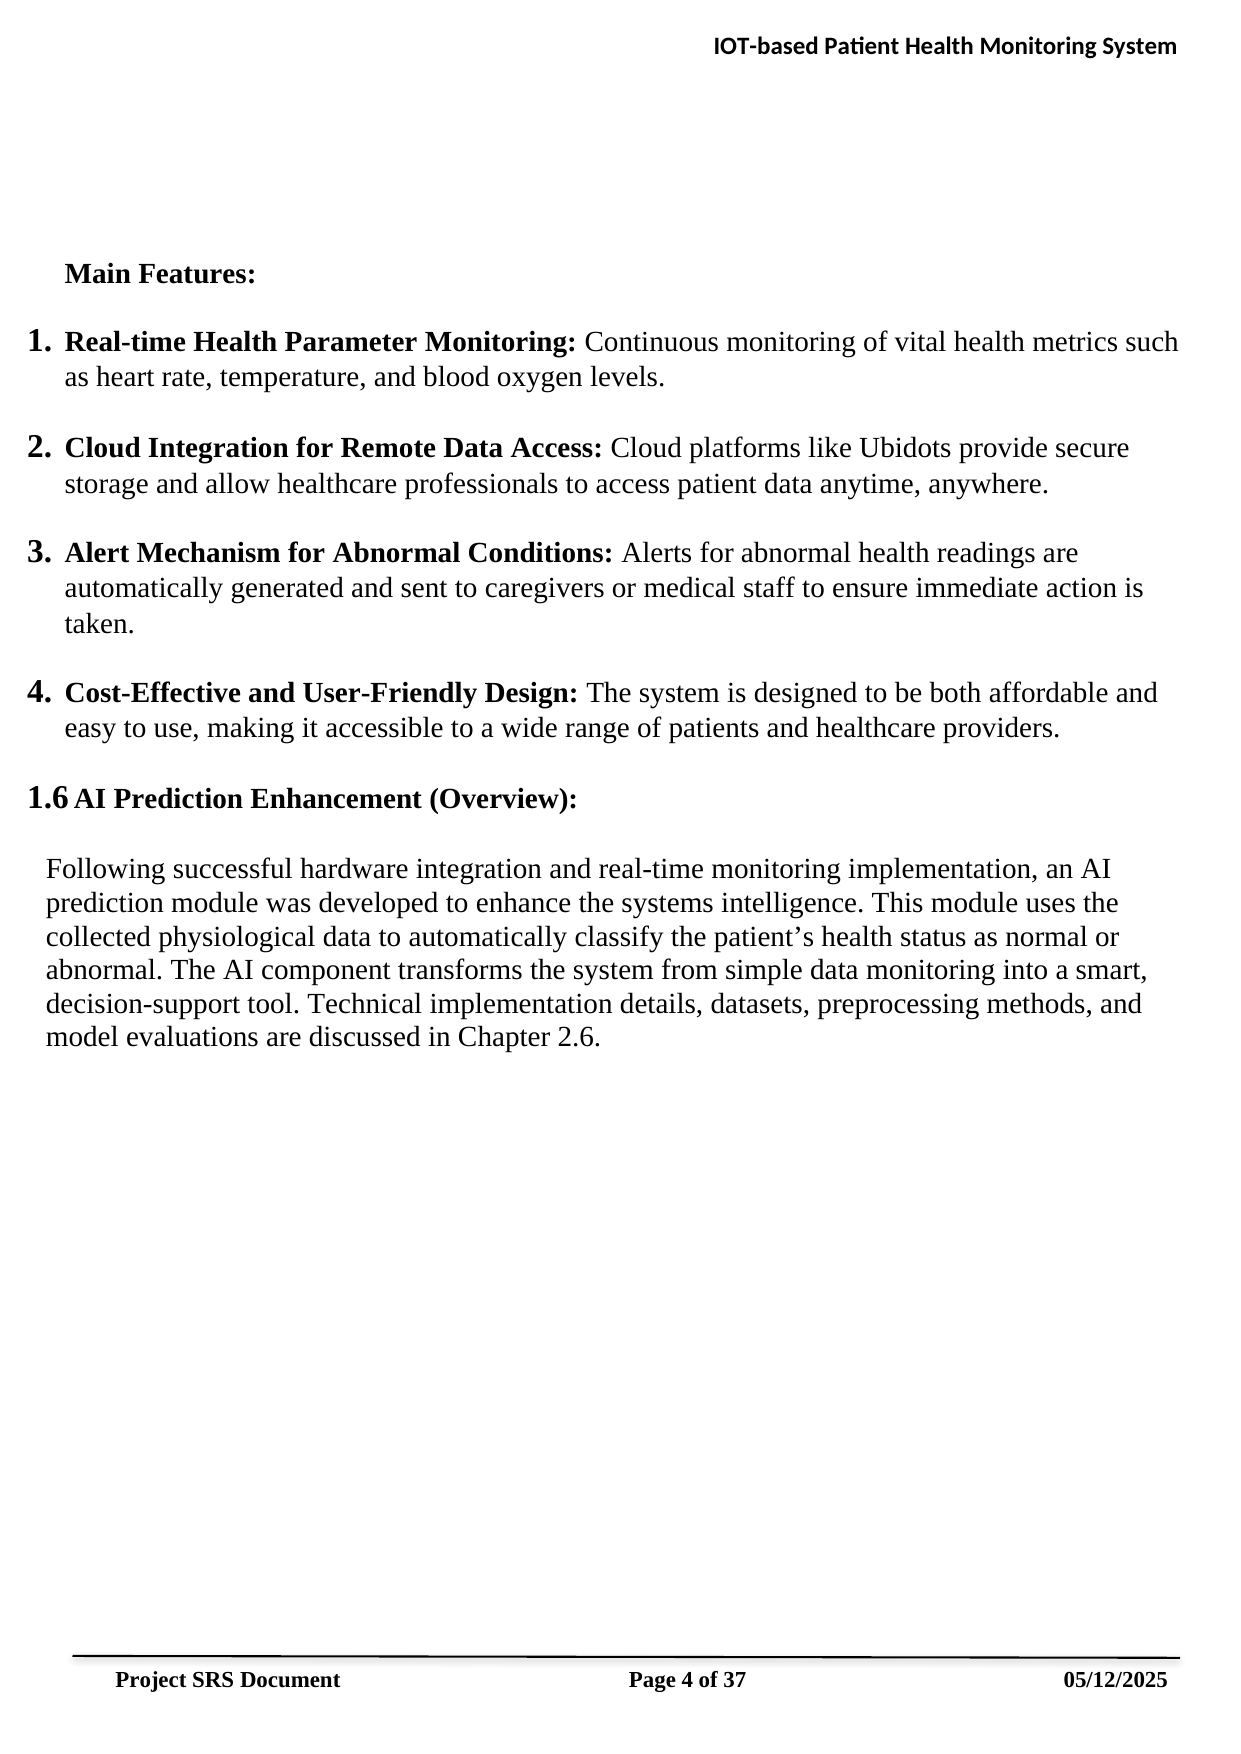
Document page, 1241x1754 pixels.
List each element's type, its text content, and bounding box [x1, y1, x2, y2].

list Real-time Health Parameter Monitoring: Continuous monitoring of vital health metrics such as heart rate, temperature, and blood oxygen levels. [27, 323, 1208, 394]
list Cloud Integration for Remote Data Access: Cloud platforms like Ubidots provide secure storage and allow healthcare professionals to access patient data anytime, anywhere. [27, 429, 1208, 500]
list Cost-Effective and User-Friendly Design: The system is designed to be both affordable and easy to use, making it accessible to a wide range of patients and healthcare providers. [27, 674, 1208, 745]
list Alert Mechanism for Abnormal Conditions: Alerts for abnormal health readings are automatically generated and sent to caregivers or medical staff to ensure immediate action is taken. [27, 534, 1208, 641]
text Main Features: [64, 256, 1208, 289]
text Following successful hardware integration and real-time monitoring implementation, an AI prediction module was developed to enhance the systems intelligence. This module uses the collected physiological data to automatically classify the patient’s health status as normal or abnormal. The AI component transforms the system from simple data monitoring into a smart, decision-support tool. Technical implementation details, datasets, preprocessing methods, and model evaluations are discussed in Chapter 2.6. [46, 852, 1208, 1053]
list AI Prediction Enhancement (Overview): [27, 781, 1208, 816]
